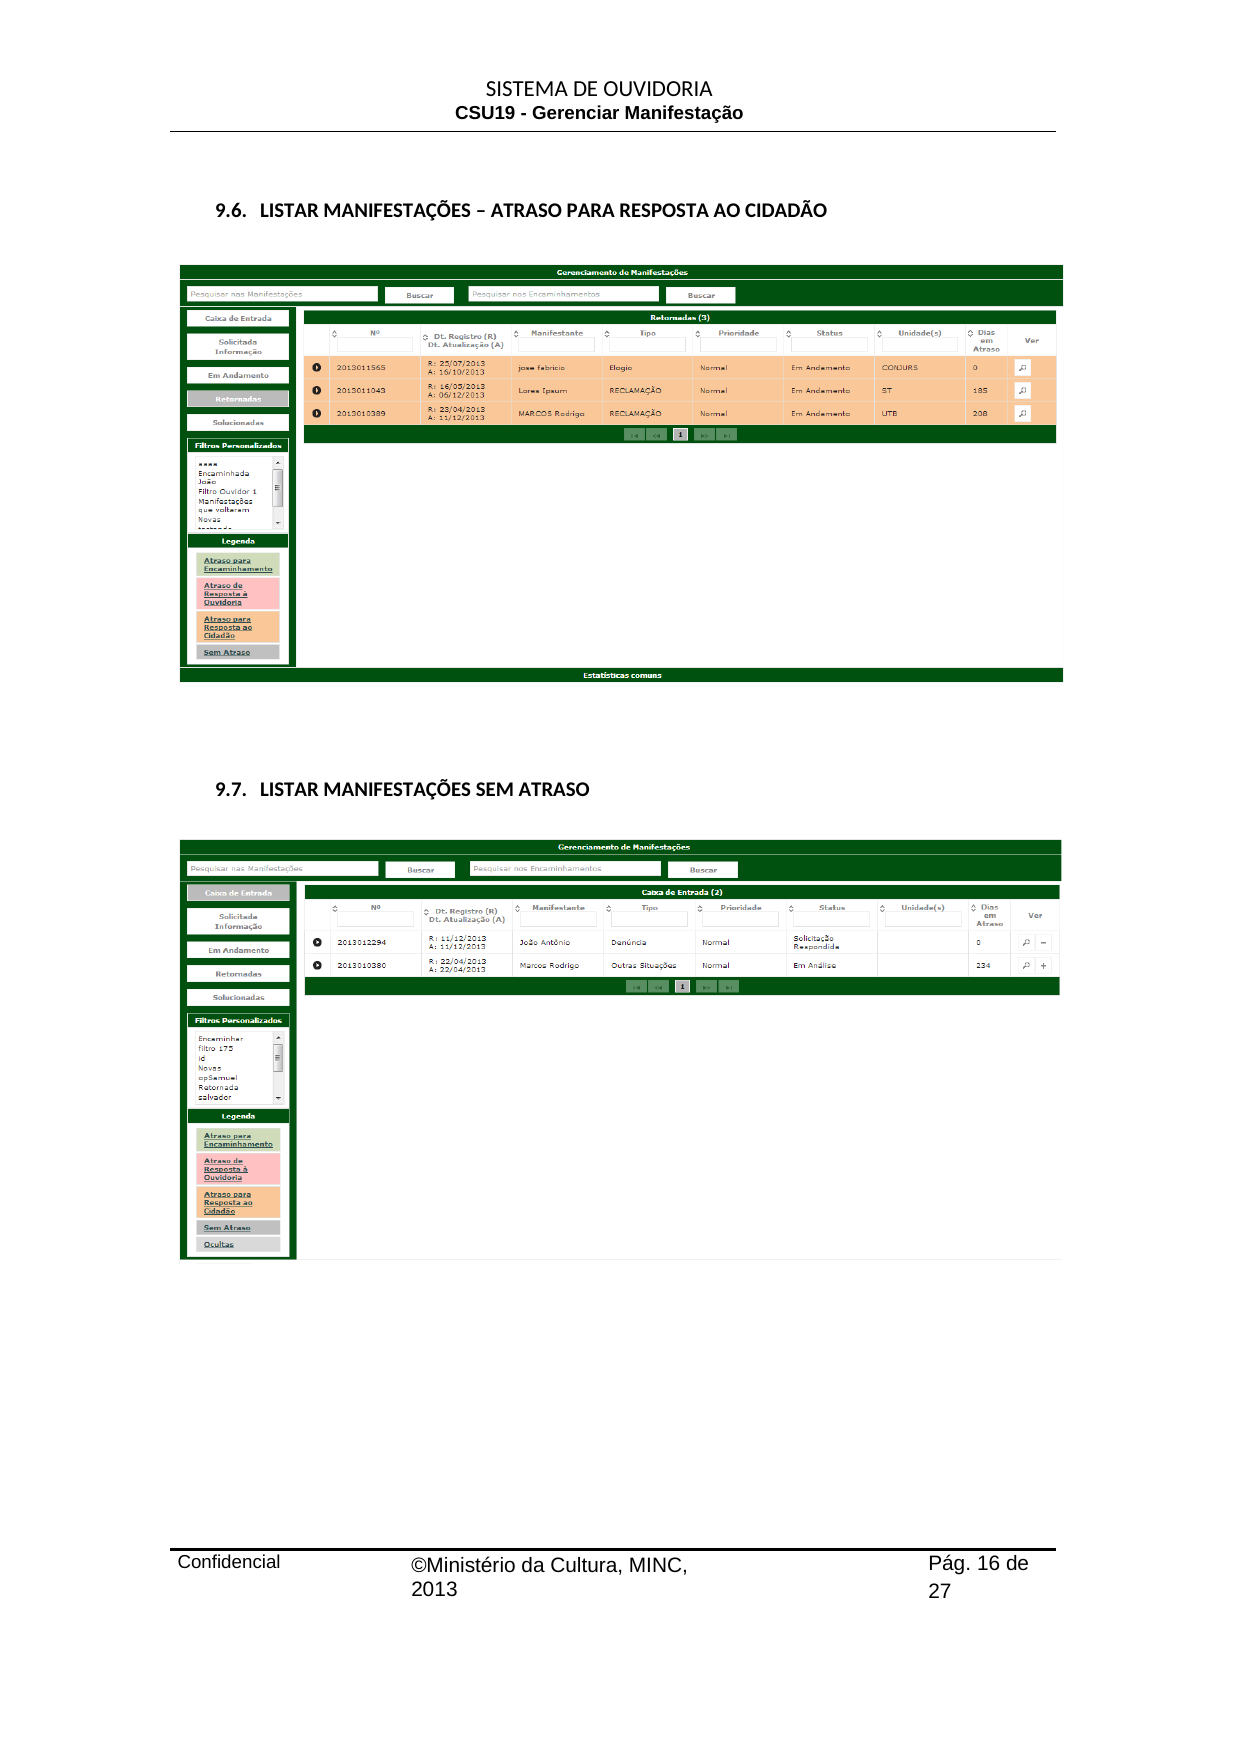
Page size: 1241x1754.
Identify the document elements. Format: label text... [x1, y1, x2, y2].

subtitle Listar manifestações sem Atraso [215, 776, 1063, 801]
picture [177, 838, 1062, 1264]
picture [177, 260, 1064, 685]
subtitle listar manifestações – Atraso para Resposta ao Cidadão [215, 198, 1063, 223]
